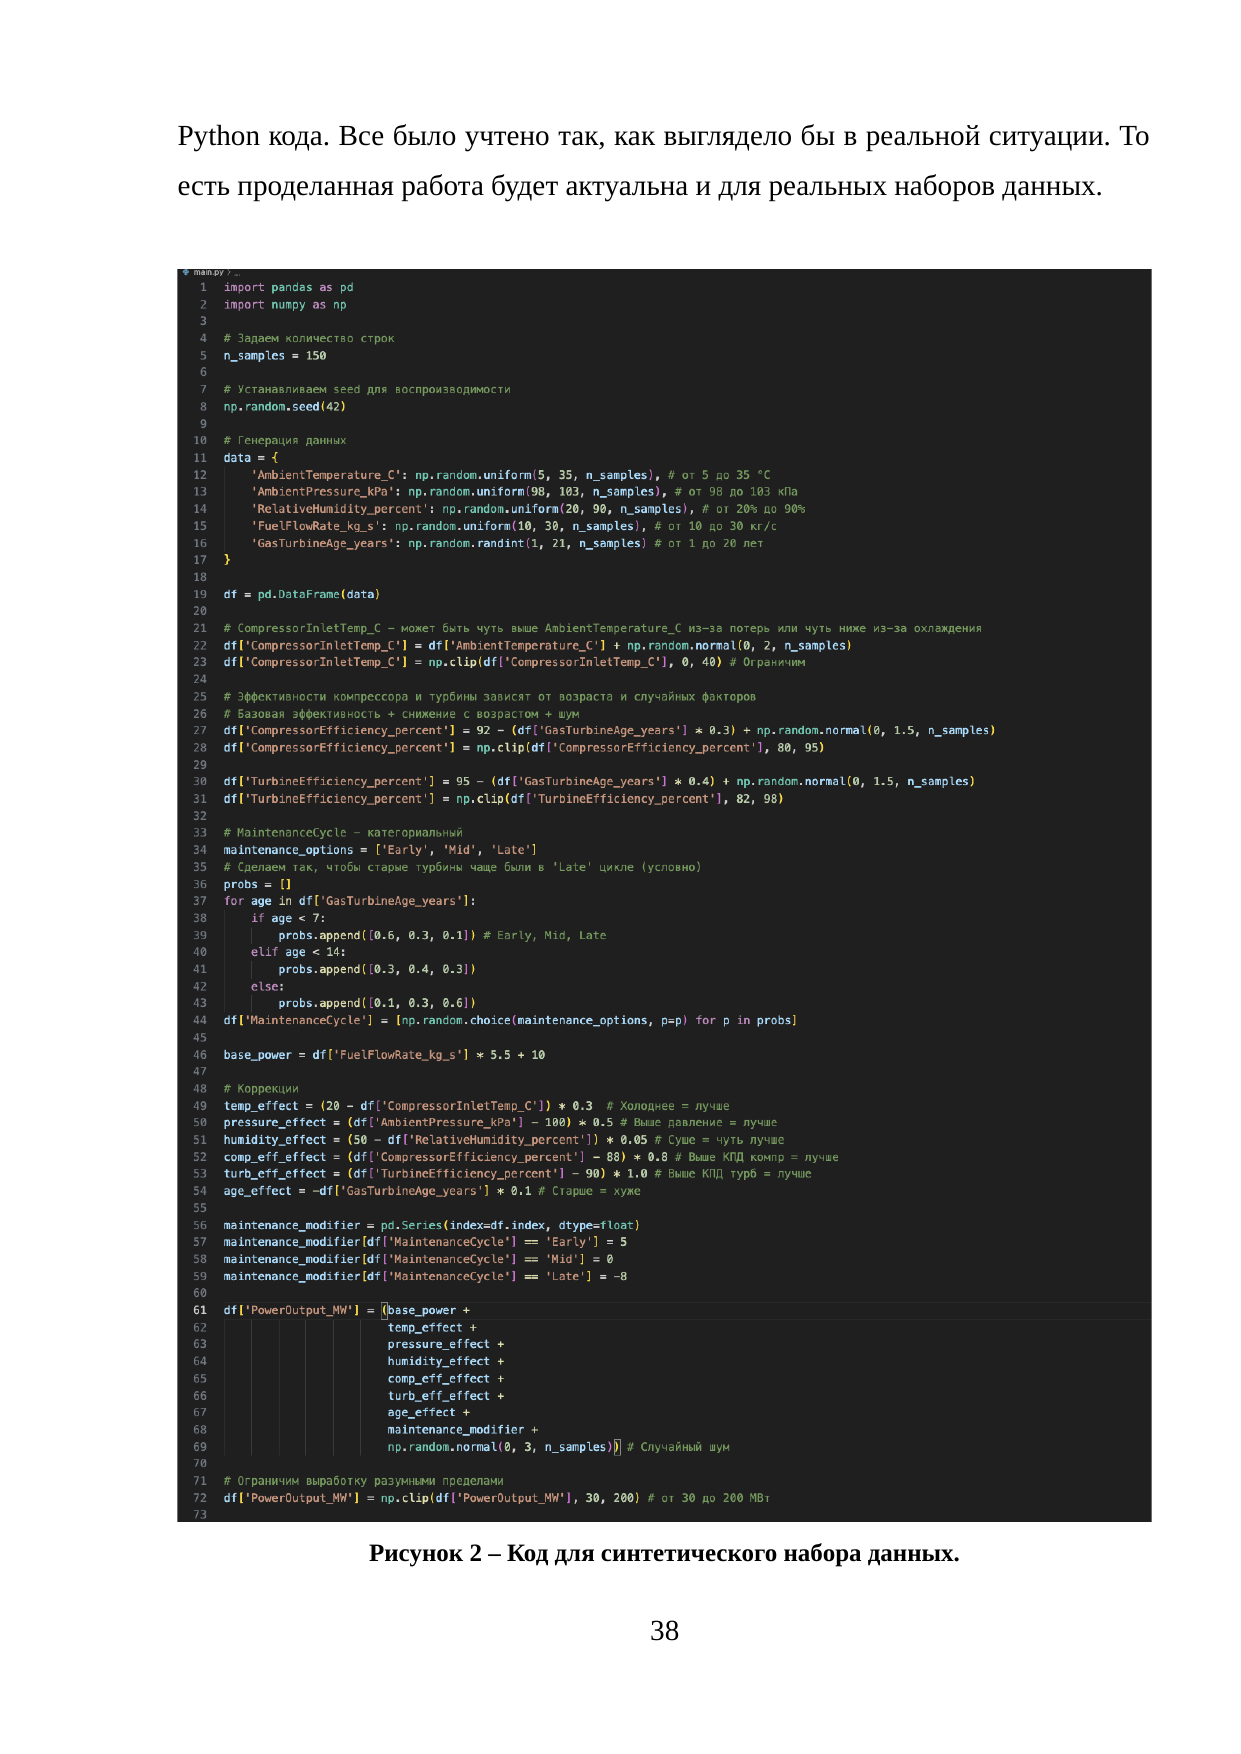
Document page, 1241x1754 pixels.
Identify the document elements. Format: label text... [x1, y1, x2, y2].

picture [177, 269, 1152, 1522]
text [177, 118, 1152, 202]
text Рисунок 2 – Код для синтетического набора данных. [177, 1538, 1152, 1567]
